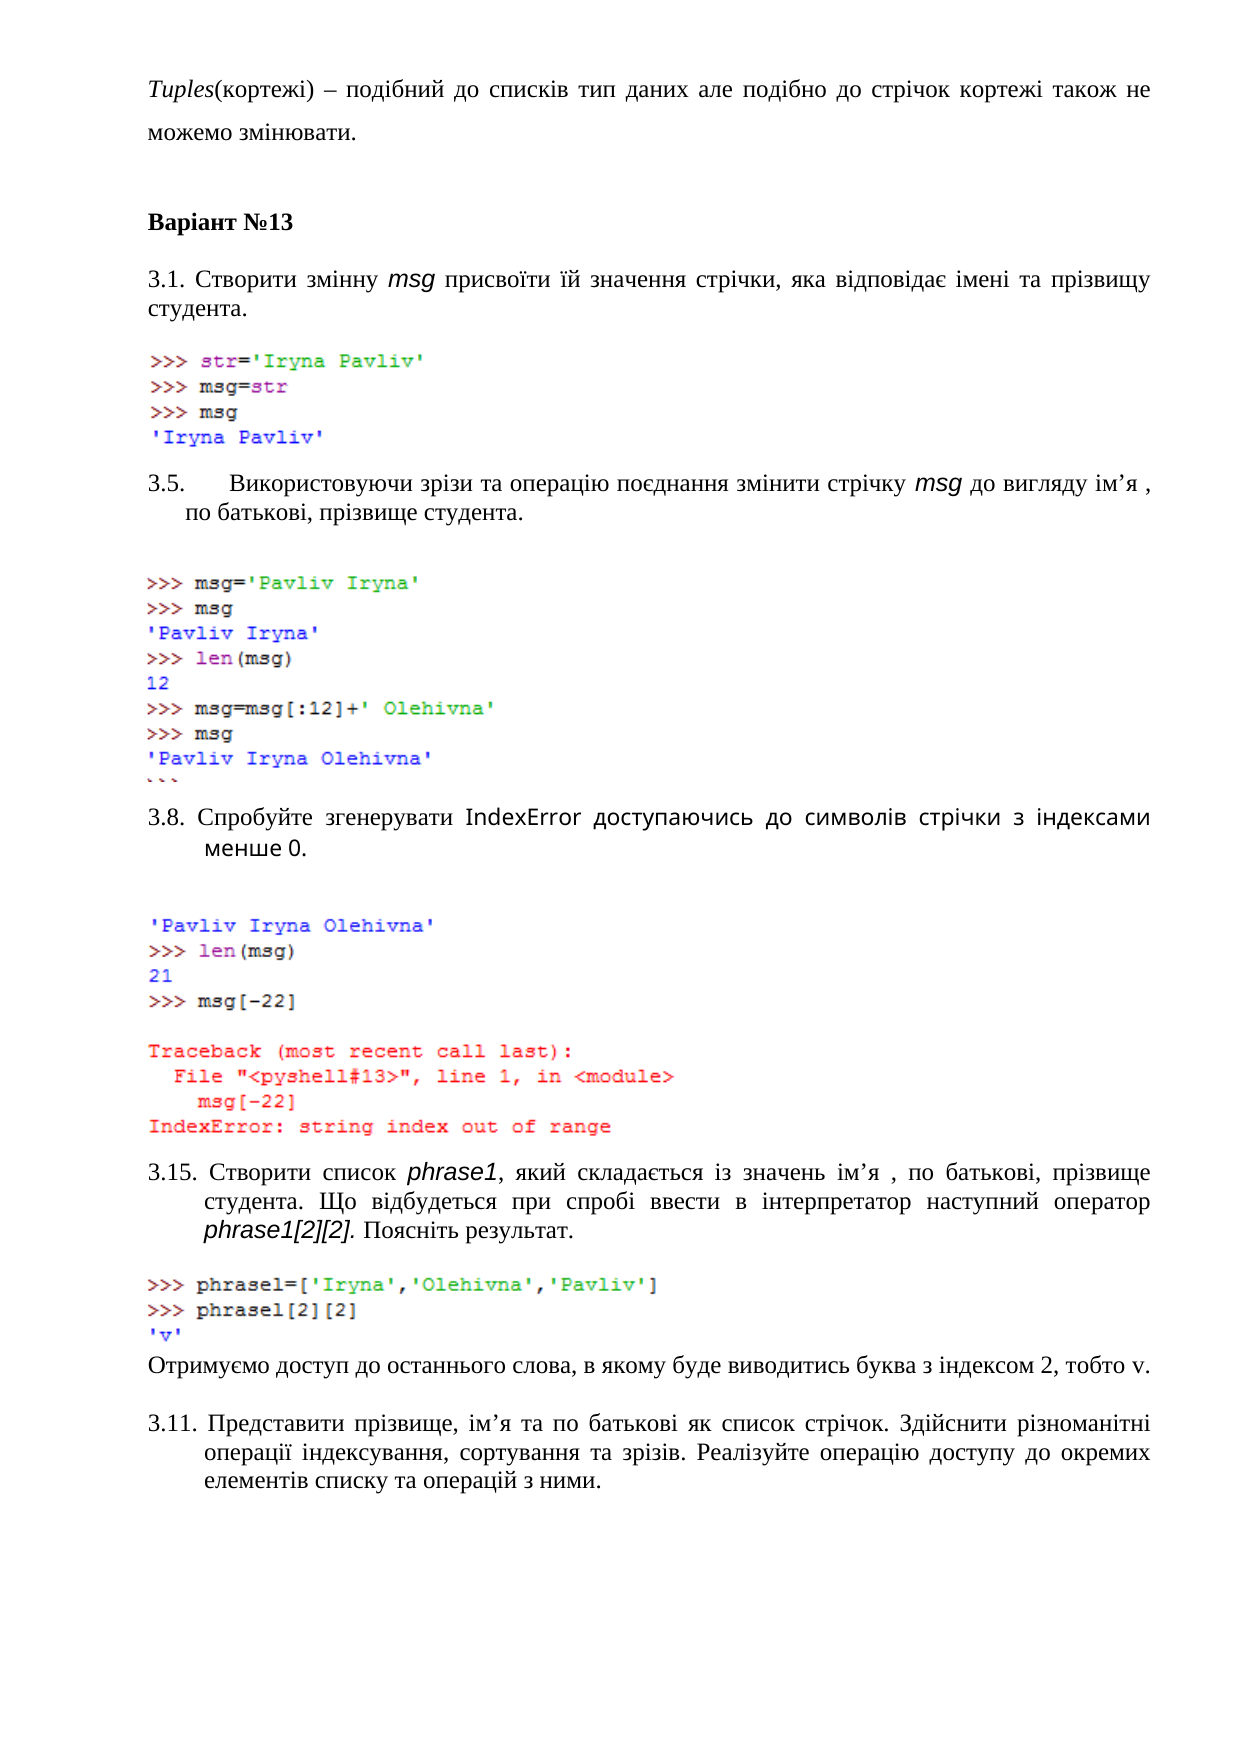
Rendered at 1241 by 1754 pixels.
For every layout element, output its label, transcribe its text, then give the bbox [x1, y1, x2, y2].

list Використовуючи зрізи та операцію поєднання змінити стрічку msg до вигляду ім’я , по батькові, прізвище студента. [148, 468, 1152, 526]
text 3.8. Спробуйте згенерувати IndexError доступаючись до символів стрічки з індексами менше 0. [148, 801, 1152, 863]
text 3.11. Представити прізвище, ім’я та по батькові як список стрічок. Здійснити різноманітні операції індексування, сортування та зрізів. Реалізуйте операцію доступу до окремих елементів списку та операцій з ними. [148, 1408, 1152, 1494]
text Tuples(кортежі) – подібний до списків тип даних але подібно до стрічок кортежі також не можемо змінювати. [147, 74, 1152, 146]
text 3.15. Створити список phrase1, який складається із значень ім’я , по батькові, прізвище студента. Що відбудеться при спробі ввести в інтерпретатор наступний оператор phrase1[2][2]. Поясніть результат. [148, 1157, 1152, 1244]
picture [147, 572, 518, 782]
picture [147, 1272, 712, 1351]
text Отримуємо доступ до останнього слова, в якому буде виводитись буква з індексом 2, тобто v. [148, 1351, 1152, 1379]
text 3.1. Створити змінну msg присвоїти їй значення стрічки, яка відповідає імені та прізвищу студента. [148, 264, 1152, 322]
picture [147, 910, 706, 1139]
text Варіант №13 [148, 207, 1152, 236]
picture [147, 350, 450, 450]
